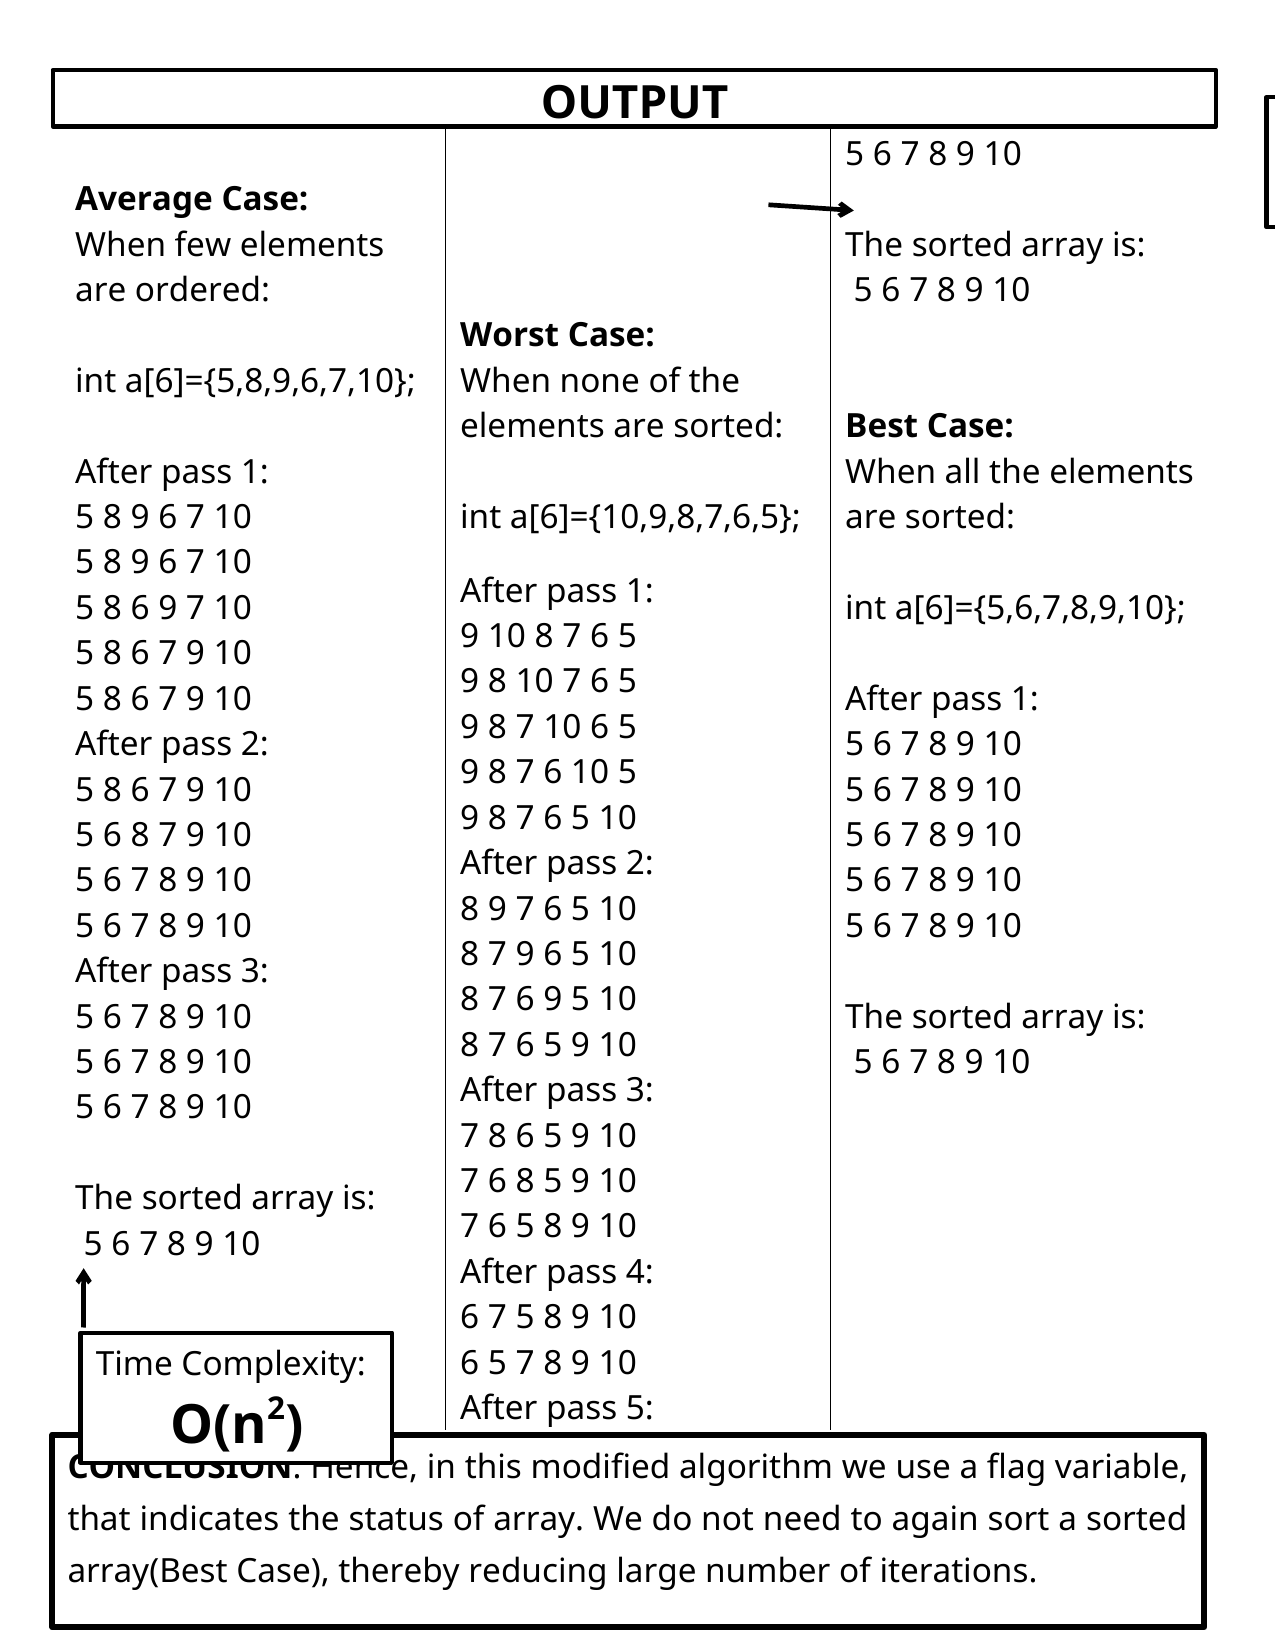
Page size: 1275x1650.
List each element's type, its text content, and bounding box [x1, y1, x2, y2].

text 5 8 9 6 7 10 [75, 493, 430, 538]
text When none of the elements are sorted: [460, 357, 815, 447]
text int a[6]={5,8,9,6,7,10}; [75, 357, 430, 402]
text 5 6 7 8 9 10 [845, 856, 1200, 902]
text 8 9 7 6 5 10 [460, 884, 815, 930]
text 5 6 7 8 9 10 [845, 902, 1200, 947]
text 5 8 9 6 7 10 [75, 538, 430, 584]
text After pass 2: [460, 839, 815, 884]
text 9 8 7 10 6 5 [460, 703, 815, 748]
text Worst Case: [460, 311, 815, 357]
text 7 6 5 8 9 10 [460, 1202, 815, 1248]
text 8 7 6 9 5 10 [460, 975, 815, 1021]
text After pass 3: [460, 1066, 815, 1111]
text int a[6]={10,9,8,7,6,5}; [460, 493, 815, 538]
text Best Case: [845, 402, 1200, 447]
text 7 8 6 5 9 10 [460, 1111, 815, 1157]
text 9 8 10 7 6 5 [460, 657, 815, 703]
text After pass 3: [75, 947, 430, 992]
text 5 8 6 7 9 10 [75, 765, 430, 811]
text Average Case: [75, 175, 430, 220]
text 5 8 6 7 9 10 [75, 629, 430, 674]
text 5 6 7 8 9 10 [75, 1083, 430, 1129]
text After pass 1: [845, 674, 1200, 720]
text 9 8 7 6 5 10 [460, 793, 815, 839]
text 6 7 5 8 9 10 [460, 1293, 815, 1338]
text 5 6 7 8 9 10 [845, 765, 1200, 811]
text 9 10 8 7 6 5 [460, 612, 815, 657]
text After pass 1: [460, 566, 815, 612]
text 8 7 9 6 5 10 [460, 930, 815, 975]
text 5 6 7 8 9 10 [845, 129, 1200, 175]
text 5 6 7 8 9 10 [75, 1038, 430, 1083]
text 7 6 8 5 9 10 [460, 1157, 815, 1202]
text 5 6 7 8 9 10 [845, 811, 1200, 856]
text 6 5 7 8 9 10 [460, 1338, 815, 1384]
text 5 6 8 7 9 10 [75, 811, 430, 856]
text 5 8 6 9 7 10 [75, 584, 430, 629]
text After pass 1: [75, 447, 430, 493]
text The sorted array is: [845, 992, 1200, 1038]
text 5 6 7 8 9 10 [75, 1219, 430, 1265]
text 5 8 6 7 9 10 [75, 674, 430, 720]
text 8 7 6 5 9 10 [460, 1021, 815, 1066]
text 5 6 7 8 9 10 [845, 1038, 1200, 1083]
text 5 6 7 8 9 10 [75, 992, 430, 1038]
text When all the elements are sorted: [845, 447, 1200, 538]
text 5 6 7 8 9 10 [75, 902, 430, 947]
text When few elements are ordered: [75, 220, 430, 311]
text 9 8 7 6 10 5 [460, 748, 815, 793]
text The sorted array is: [845, 220, 1200, 266]
text After pass 4: [460, 1248, 815, 1293]
text int a[6]={5,6,7,8,9,10}; [845, 584, 1200, 629]
text The sorted array is: [75, 1174, 430, 1219]
text After pass 2: [75, 720, 430, 765]
text 5 6 7 8 9 10 [75, 856, 430, 902]
text 5 6 7 8 9 10 [845, 720, 1200, 765]
text 5 6 7 8 9 10 [845, 266, 1200, 311]
text After pass 5: [460, 1384, 815, 1429]
